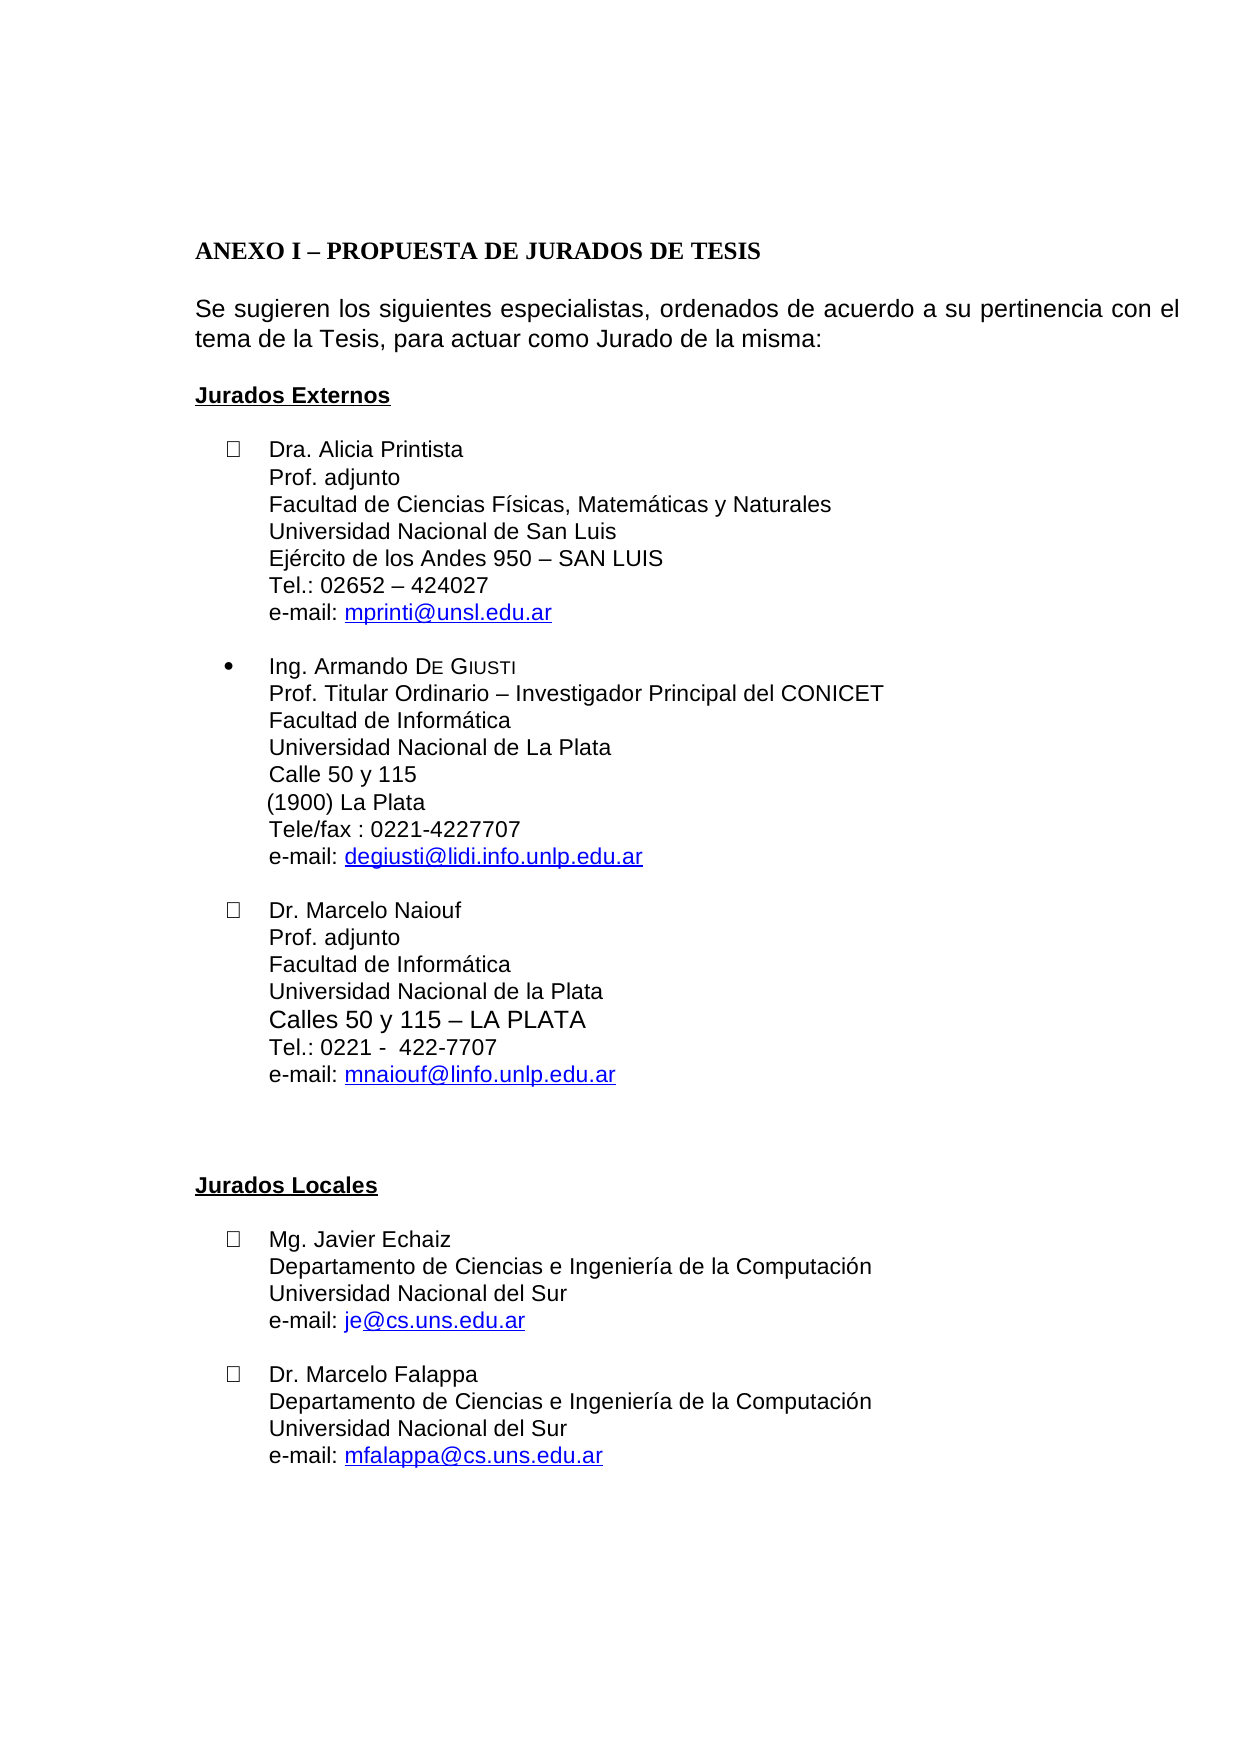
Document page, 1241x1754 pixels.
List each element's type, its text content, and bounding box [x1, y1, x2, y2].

list Prof. Titular Ordinario – Investigador Principal del CONICET [269, 679, 1181, 707]
list (1900) La Plata [266, 788, 1181, 815]
list Dra. Alicia Printista [224, 436, 1181, 463]
text Calles 50 y 115 – LA PLATA [195, 1004, 1181, 1033]
list Mg. Javier Echaiz [224, 1225, 1181, 1252]
list Facultad de Informática [269, 707, 1181, 734]
text e-mail: je@cs.uns.edu.ar [232, 1306, 1181, 1333]
list Dr. Marcelo Falappa [224, 1361, 1181, 1388]
text e-mail: mfalappa@cs.uns.edu.ar [232, 1442, 1181, 1469]
text Universidad Nacional de la Plata [195, 977, 1181, 1004]
text Departamento de Ciencias e Ingeniería de la Computación [224, 1252, 1181, 1279]
text Universidad Nacional del Sur [232, 1415, 1181, 1442]
text Departamento de Ciencias e Ingeniería de la Computación [232, 1388, 1181, 1415]
text e-mail: mprinti@unsl.edu.ar [195, 598, 1181, 625]
text Tel.: 02652 – 424027 [195, 571, 1181, 598]
text ANEXO I – PROPUESTA DE JURADOS DE TESIS [195, 236, 1181, 265]
text Tel.: 0221 - 422-7707 [195, 1033, 1181, 1061]
text Universidad Nacional de San Luis [195, 517, 1181, 544]
text Jurados Locales [195, 1171, 1181, 1198]
text Prof. adjunto [195, 923, 1181, 950]
list e-mail: degiusti@lidi.info.unlp.edu.ar [269, 842, 1181, 869]
list Calle 50 y 115 [195, 761, 1181, 788]
text Universidad Nacional del Sur [232, 1279, 1181, 1306]
list Dr. Marcelo Naiouf [224, 896, 1181, 923]
list Tele/fax : 0221-4227707 [269, 815, 1181, 842]
text Prof. adjunto [195, 463, 1181, 490]
list Universidad Nacional de La Plata [269, 734, 1181, 761]
list Ing. Armando De Giusti [224, 652, 1181, 679]
text Facultad de Ciencias Físicas, Matemáticas y Naturales [195, 490, 1181, 517]
text Facultad de Informática [195, 950, 1181, 977]
text e-mail: mnaiouf@linfo.unlp.edu.ar [195, 1061, 1181, 1088]
text Se sugieren los siguientes especialistas, ordenados de acuerdo a su pertinencia con el tema de la Tesis, para actuar como Jurado de la misma: [195, 294, 1181, 352]
text Jurados Externos [195, 382, 1181, 409]
text Ejército de los Andes 950 – SAN LUIS [195, 544, 1181, 571]
